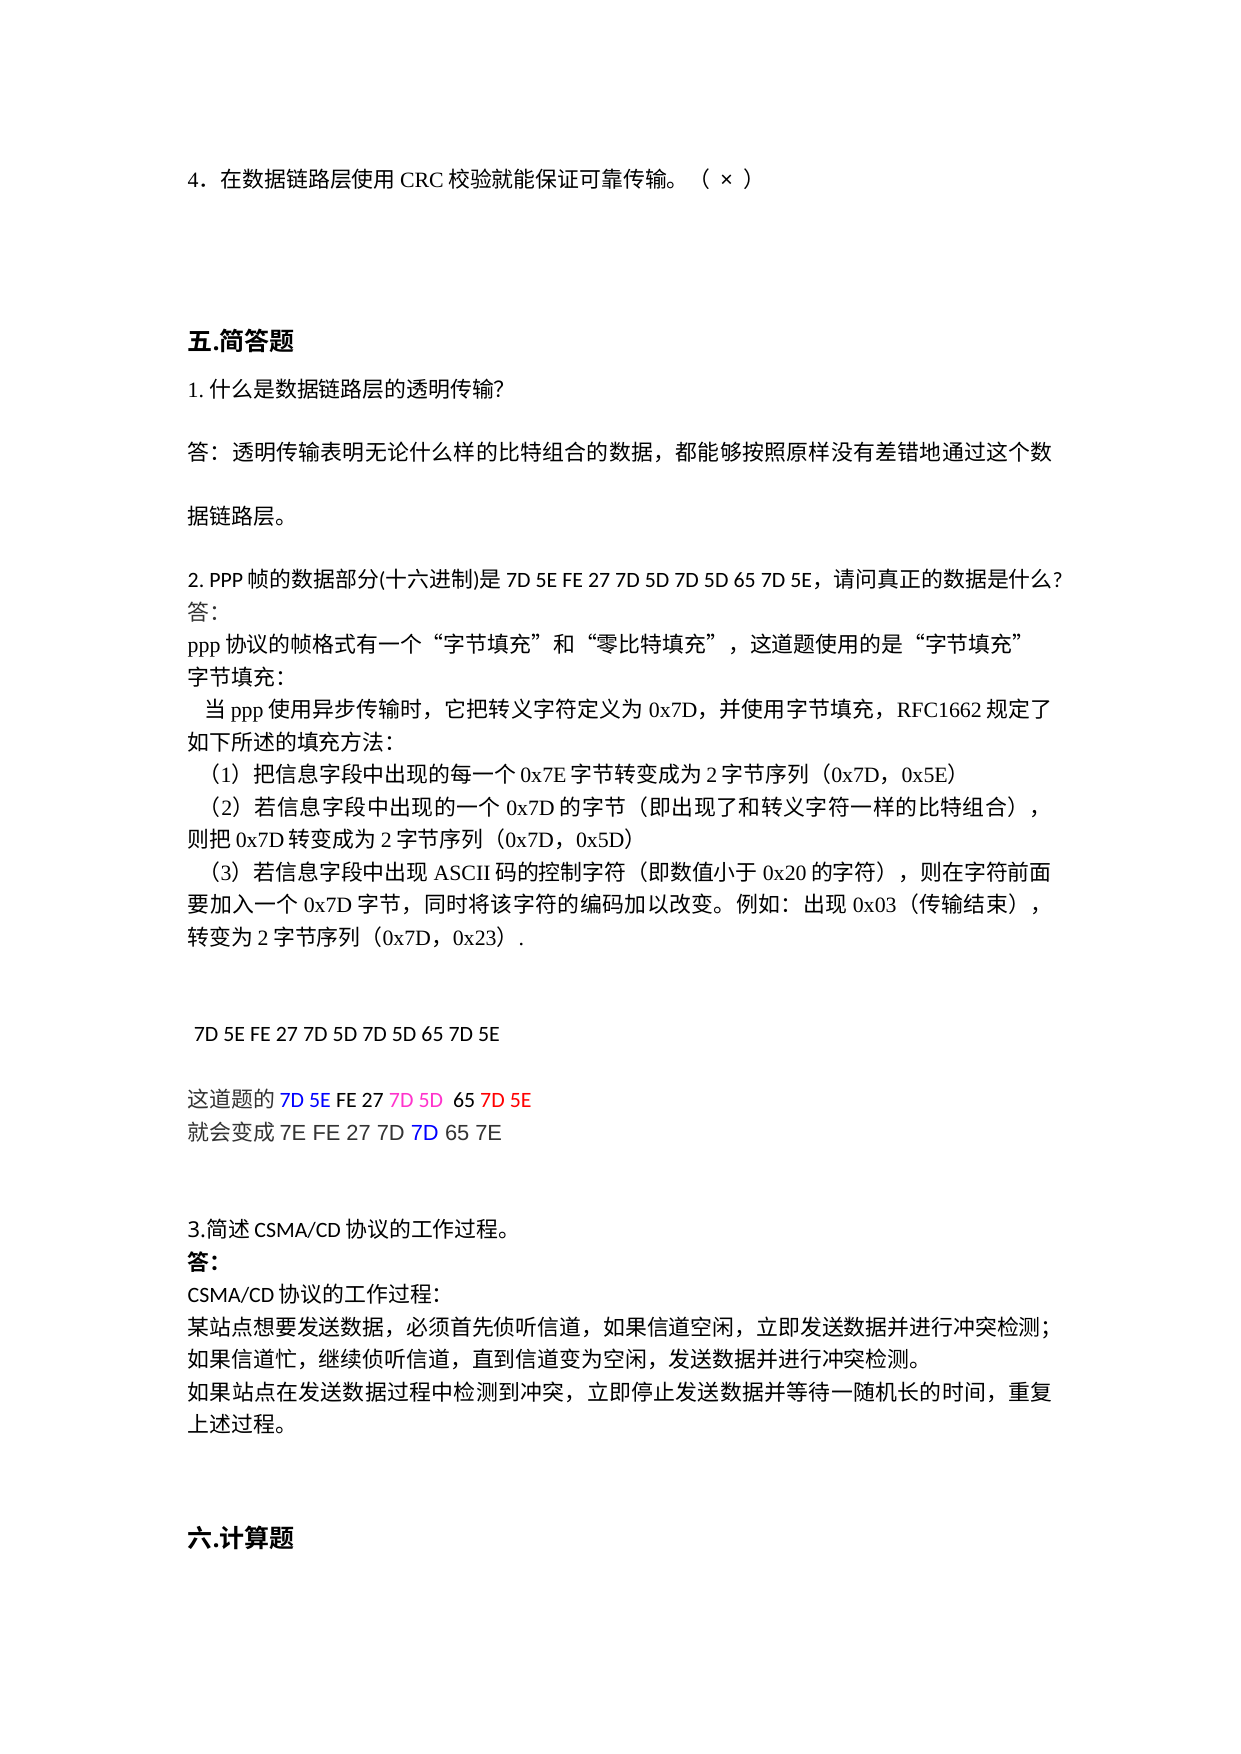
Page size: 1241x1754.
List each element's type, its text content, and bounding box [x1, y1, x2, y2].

text 4．在数据链路层使用CRC校验就能保证可靠传输。（ × ） [187, 162, 1026, 194]
text 答：透明传输表明无论什么样的比特组合的数据，都能够按照原样没有差错地通过这个数据链路层。 [187, 435, 1053, 530]
text 六.计算题 [187, 1504, 1053, 1569]
text 五.简答题 [187, 307, 1053, 372]
text 答： [187, 594, 1053, 627]
text ppp协议的帧格式有一个“字节填充”和“零比特填充”，这道题使用的是“字节填充” 字节填充： 当ppp使用异步传输时，它把转义字符定义为0x7D，并使用字节填充，RFC1662规定了如下所述的填充方法： （1）把信息字段中出现的每一个0x7E字节转变成为2字节序列（0x7D，0x5E） （2）若信息字段中出现的一个0x7D的字节（即出现了和转义字符一样的比特组合），则把0x7D转变成为2字节序列（0x7D，0x5D） （3）若信息字段中出现ASCII码的控制字符（即数值小于0x20的字符），则在字符前面要加入一个0x7D字节，同时将该字符的编码加以改变。例如：出现0x03（传输结束），转变为2字节序列（0x7D，0x23）. [187, 627, 1053, 952]
text 7D 5E FE 27 7D 5D 7D 5D 65 7D 5E [187, 1017, 1053, 1049]
list PPP帧的数据部分(十六进制)是7D 5E FE 27 7D 5D 7D 5D 65 7D 5E，请问真正的数据是什么? [187, 562, 1053, 594]
text 如果站点在发送数据过程中检测到冲突，立即停止发送数据并等待一随机长的时间，重复上述过程。 [187, 1374, 1053, 1439]
text 某站点想要发送数据，必须首先侦听信道，如果信道空闲，立即发送数据并进行冲突检测； [187, 1309, 1053, 1342]
text 1. 什么是数据链路层的透明传输？ [187, 372, 1053, 404]
text 这道题的7D 5E FE 27 7D 5D 65 7D 5E 就会变成7E FE 27 7D 7D 65 7E [187, 1049, 1053, 1147]
text 如果信道忙，继续侦听信道，直到信道变为空闲，发送数据并进行冲突检测。 [187, 1342, 1053, 1374]
text CSMA/CD协议的工作过程： [187, 1277, 1053, 1309]
text 3.简述CSMA/CD协议的工作过程。 [187, 1212, 1053, 1244]
text 答： [187, 1244, 1053, 1277]
